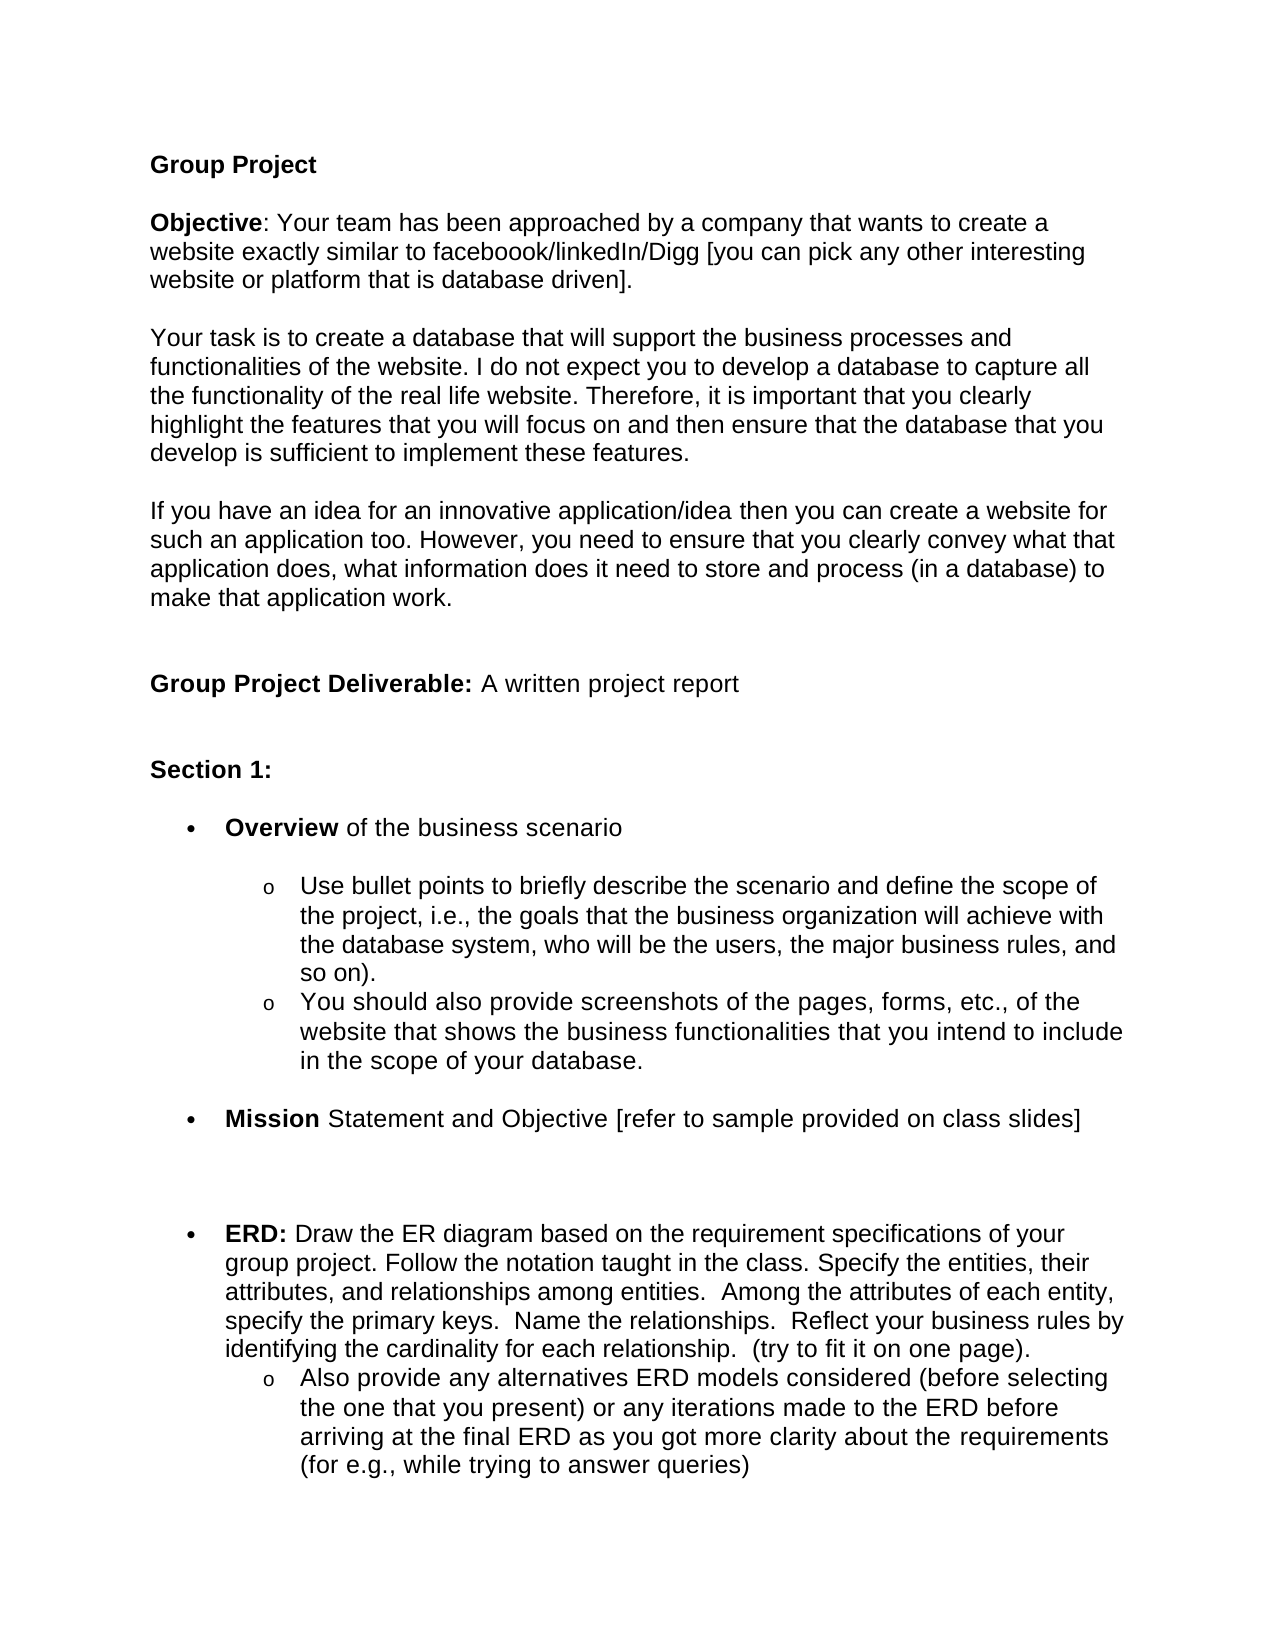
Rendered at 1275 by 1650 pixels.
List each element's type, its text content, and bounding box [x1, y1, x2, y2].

list Use bullet points to briefly describe the scenario and define the scope of the project, i.e., the goals that the business organization will achieve with the database system, who will be the users, the major business rules, and so on). [262, 871, 1125, 987]
text Section 1: [150, 755, 1125, 784]
text If you have an idea for an innovative application/idea then you can create a website for such an application too. However, you need to ensure that you clearly convey what that application does, what information does it need to store and process (in a database) to make that application work. [150, 496, 1125, 611]
list You should also provide screenshots of the pages, forms, etc., of the website that shows the business functionalities that you intend to include in the scope of your database. [262, 987, 1125, 1074]
text Group Project Deliverable: A written project report [150, 669, 1125, 698]
list Also provide any alternatives ERD models considered (before selecting the one that you present) or any iterations made to the ERD before arriving at the final ERD as you got more clarity about the requirements (for e.g., while trying to answer queries) [262, 1363, 1125, 1479]
list Overview of the business scenario [187, 813, 1125, 842]
text Group Project [150, 150, 1125, 179]
text Objective: Your team has been approached by a company that wants to create a website exactly similar to faceboook/linkedIn/Digg [you can pick any other interesting website or platform that is database driven]. [150, 208, 1125, 294]
text Your task is to create a database that will support the business processes and functionalities of the website. I do not expect you to develop a database to capture all the functionality of the real life website. Therefore, it is important that you clearly highlight the features that you will focus on and then ensure that the database that you develop is sufficient to implement these features. [150, 323, 1125, 467]
list Mission Statement and Objective [refer to sample provided on class slides] [187, 1103, 1125, 1132]
list ERD: Draw the ER diagram based on the requirement specifications of your group project. Follow the notation taught in the class. Specify the entities, their attributes, and relationships among entities. Among the attributes of each entity, specify the primary keys. Name the relationships. Reflect your business rules by identifying the cardinality for each relationship. (try to fit it on one page). [187, 1219, 1125, 1363]
